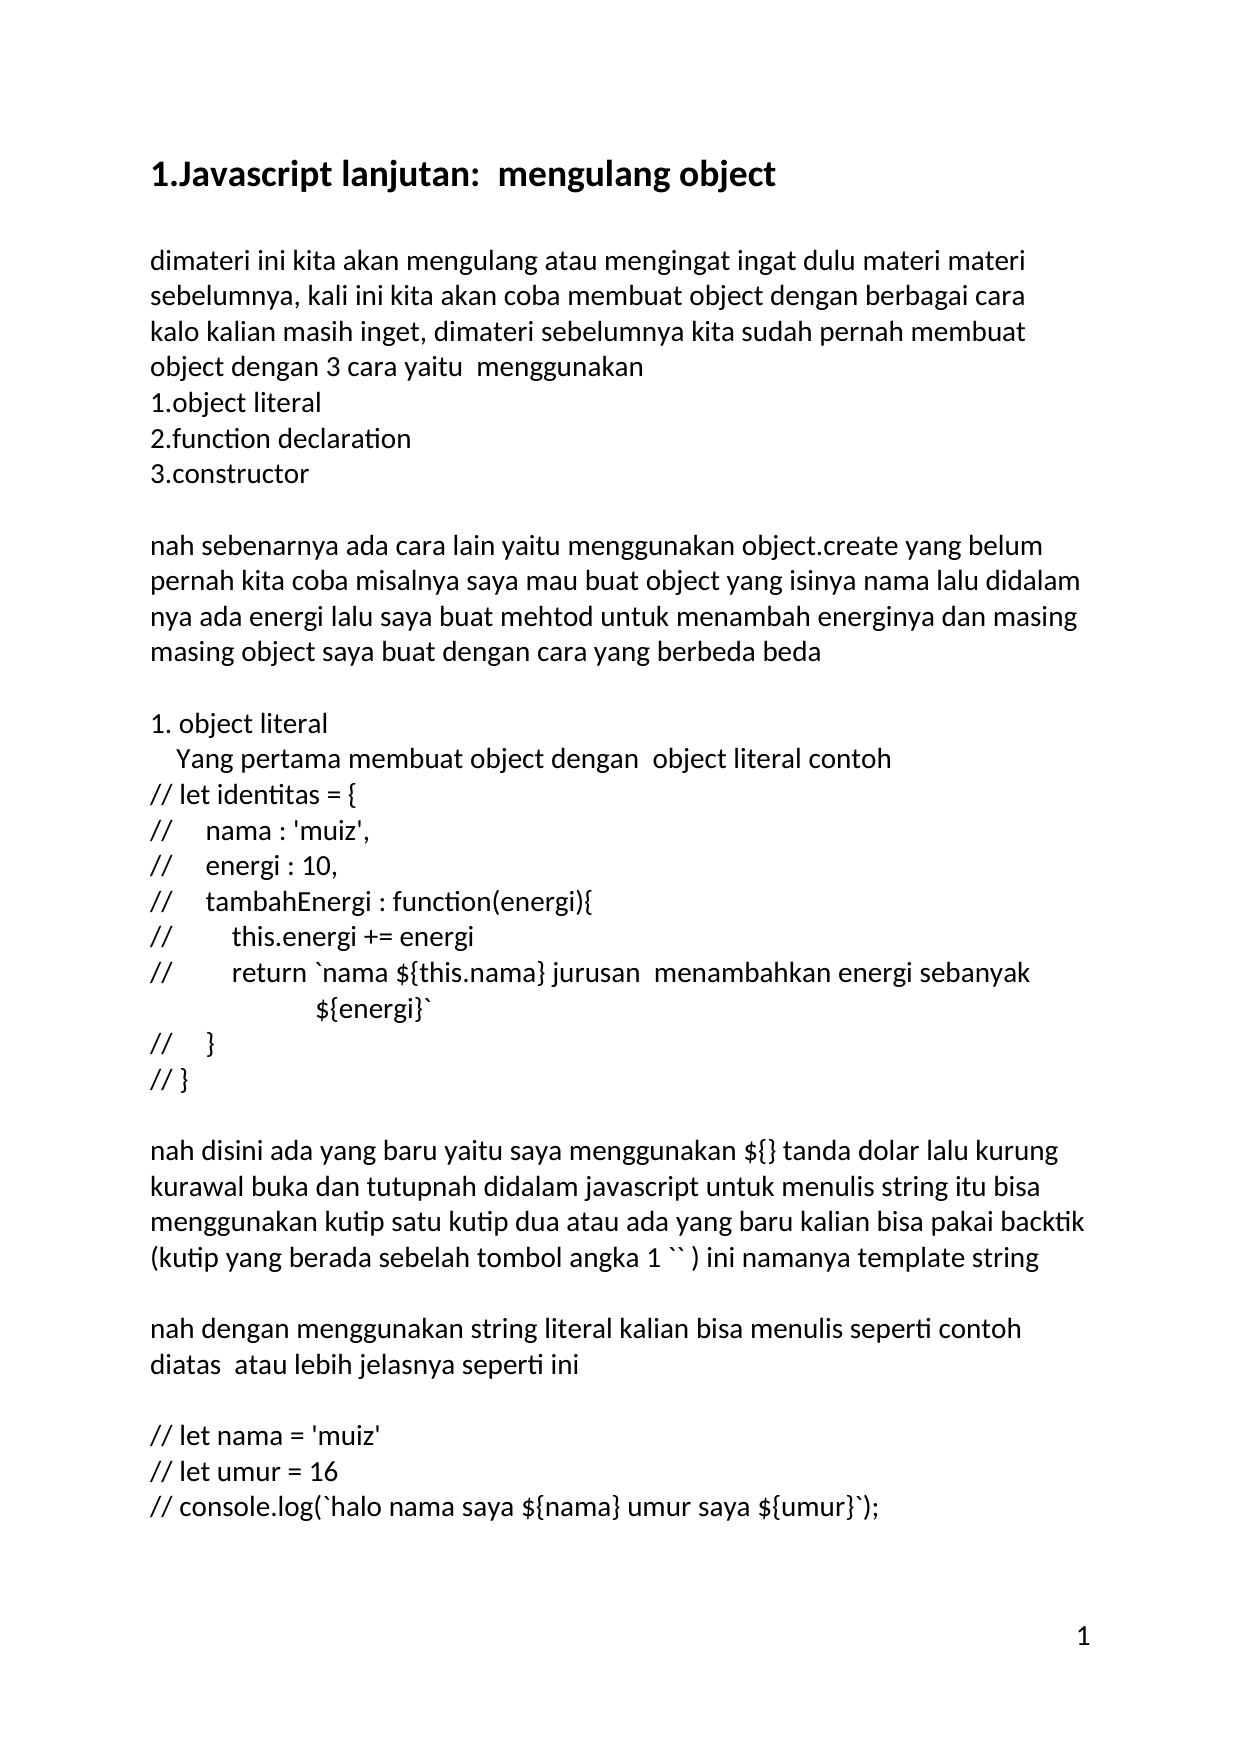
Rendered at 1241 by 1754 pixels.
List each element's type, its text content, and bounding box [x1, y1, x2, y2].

text // } [150, 1025, 1090, 1061]
text // let umur = 16 [150, 1453, 1090, 1488]
text Yang pertama membuat object dengan object literal contoh [150, 740, 1090, 776]
text // let identitas = { [150, 776, 1090, 812]
text // tambahEnergi : function(energi){ [150, 883, 1090, 918]
text // energi : 10, [150, 847, 1090, 883]
text // return `nama ${this.nama} jurusan menambahkan energi sebanyak [150, 954, 1090, 990]
text kurawal buka dan tutupnah didalam javascript untuk menulis string itu bisa [150, 1168, 1090, 1203]
text diatas atau lebih jelasnya seperti ini [150, 1346, 1090, 1382]
text nah disini ada yang baru yaitu saya menggunakan ${} tanda dolar lalu kurung [150, 1132, 1090, 1168]
text // let nama = 'muiz' [150, 1417, 1090, 1453]
text nah sebenarnya ada cara lain yaitu menggunakan object.create yang belum [150, 527, 1090, 562]
text 2.function declaration [150, 420, 1090, 455]
text sebelumnya, kali ini kita akan coba membuat object dengan berbagai cara [150, 277, 1090, 313]
text // } [150, 1061, 1090, 1097]
text menggunakan kutip satu kutip dua atau ada yang baru kalian bisa pakai backtik(kutip yang berada sebelah tombol angka 1 `` ) ini namanya template string [150, 1203, 1090, 1275]
text dimateri ini kita akan mengulang atau mengingat ingat dulu materi materi [150, 242, 1090, 277]
text // nama : 'muiz', [150, 812, 1090, 847]
text 1.object literal [150, 384, 1090, 420]
text 1.Javascript lanjutan: mengulang object [150, 150, 1090, 196]
text ${energi}` [150, 990, 1090, 1025]
text nah dengan menggunakan string literal kalian bisa menulis seperti contoh [150, 1310, 1090, 1346]
text // this.energi += energi [150, 918, 1090, 954]
text // console.log(`halo nama saya ${nama} umur saya ${umur}`); [150, 1488, 1090, 1524]
text 3.constructor [150, 455, 1090, 491]
text pernah kita coba misalnya saya mau buat object yang isinya nama lalu didalamnya ada energi lalu saya buat mehtod untuk menambah energinya dan masing masing object saya buat dengan cara yang berbeda beda [150, 562, 1090, 669]
text object dengan 3 cara yaitu menggunakan [150, 348, 1090, 384]
text kalo kalian masih inget, dimateri sebelumnya kita sudah pernah membuat [150, 313, 1090, 348]
text 1. object literal [150, 705, 1090, 740]
